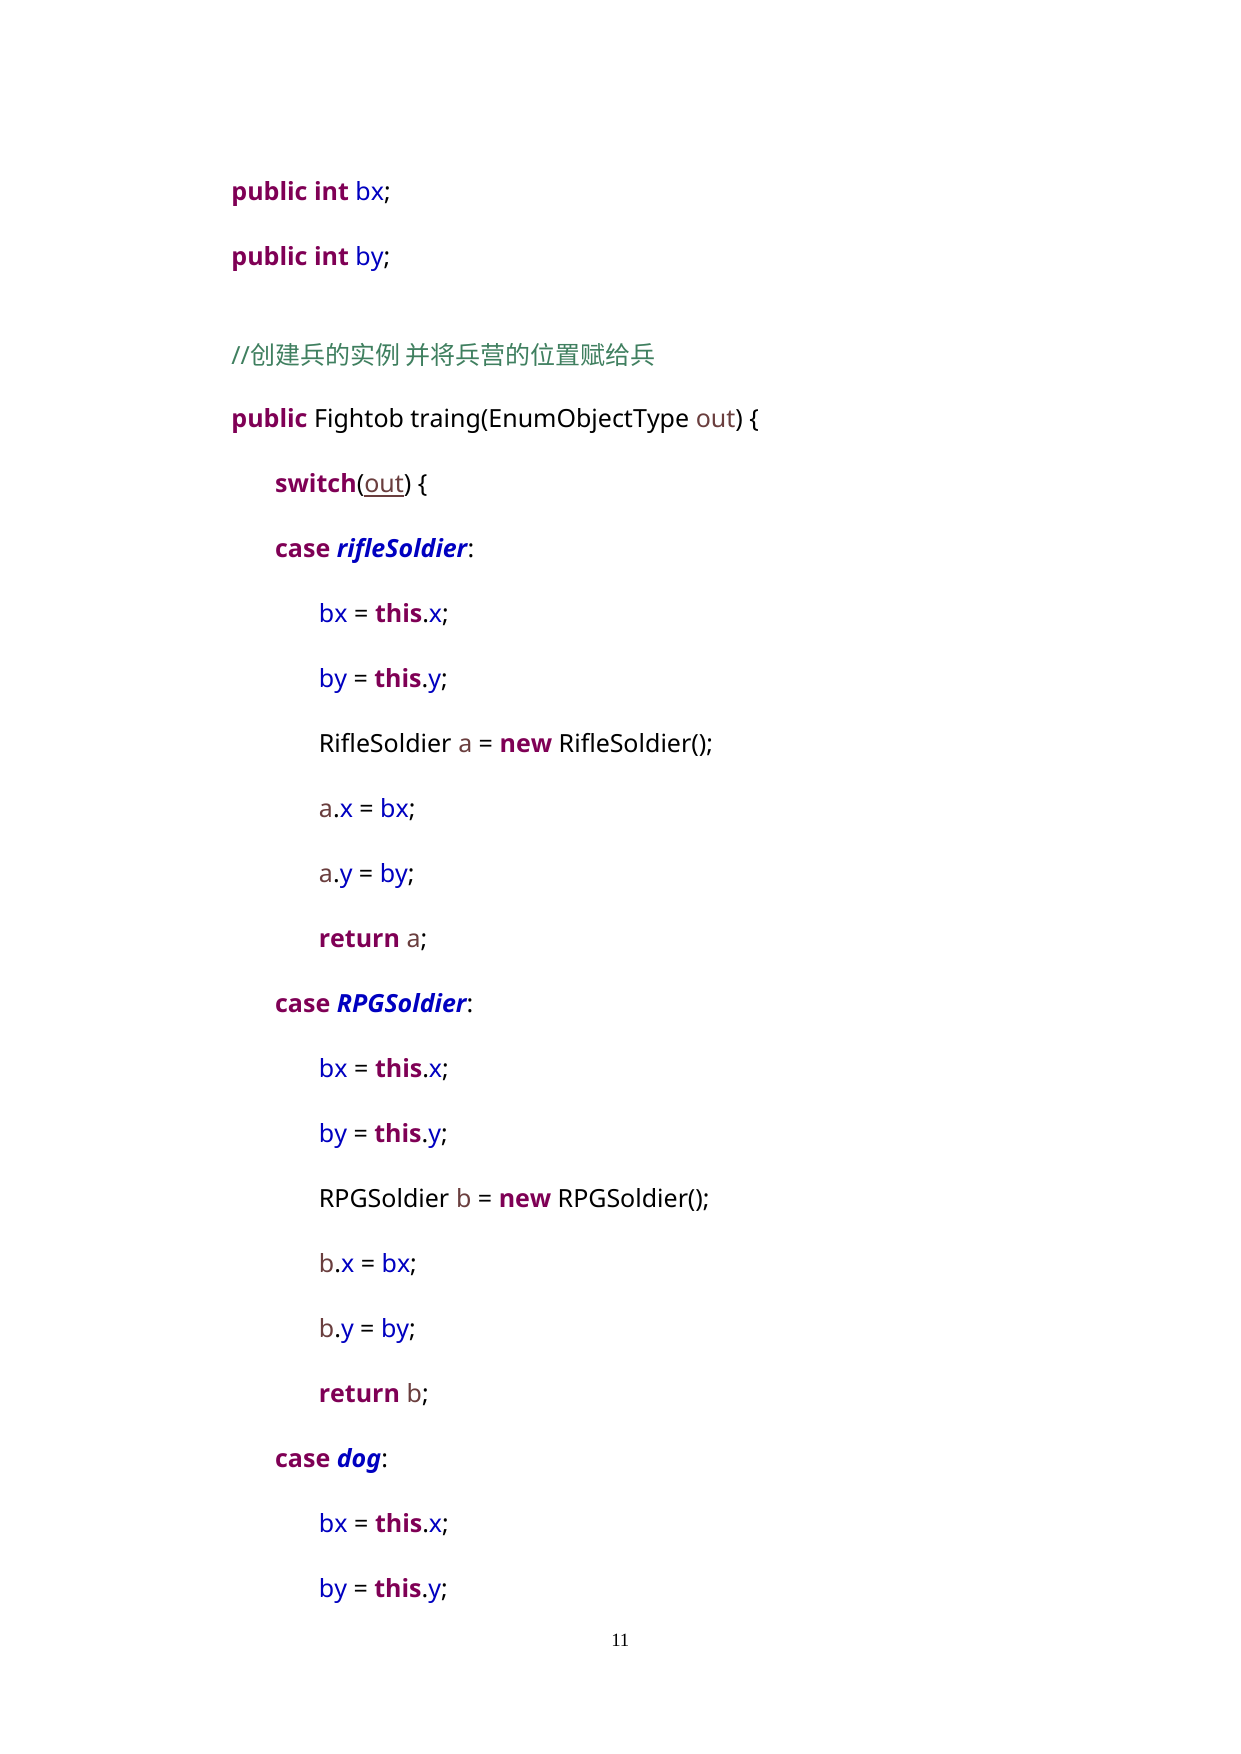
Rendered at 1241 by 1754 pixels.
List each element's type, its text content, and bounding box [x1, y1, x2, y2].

text by = this.y; [187, 646, 1053, 711]
text RPGSoldier b = new RPGSoldier(); [187, 1166, 1053, 1231]
text b.y = by; [187, 1296, 1053, 1361]
text RifleSoldier a = new RifleSoldier(); [187, 711, 1053, 776]
text public int by; [187, 223, 1053, 288]
text a.x = bx; [187, 776, 1053, 841]
text bx = this.x; [187, 1036, 1053, 1101]
text return b; [187, 1361, 1053, 1426]
text return a; [187, 906, 1053, 971]
text by = this.y; [187, 1556, 1053, 1621]
text bx = this.x; [187, 581, 1053, 646]
text a.y = by; [187, 841, 1053, 906]
text switch(out) { [187, 451, 1053, 516]
text case rifleSoldier: [187, 516, 1053, 581]
text public int bx; [187, 158, 1053, 223]
text case dog: [187, 1426, 1053, 1491]
text //创建兵的实例 并将兵营的位置赋给兵 [187, 321, 1053, 386]
text public Fightob traing(EnumObjectType out) { [187, 386, 1053, 451]
text b.x = bx; [187, 1231, 1053, 1296]
text case RPGSoldier: [187, 971, 1053, 1036]
text bx = this.x; [187, 1491, 1053, 1556]
text by = this.y; [187, 1101, 1053, 1166]
